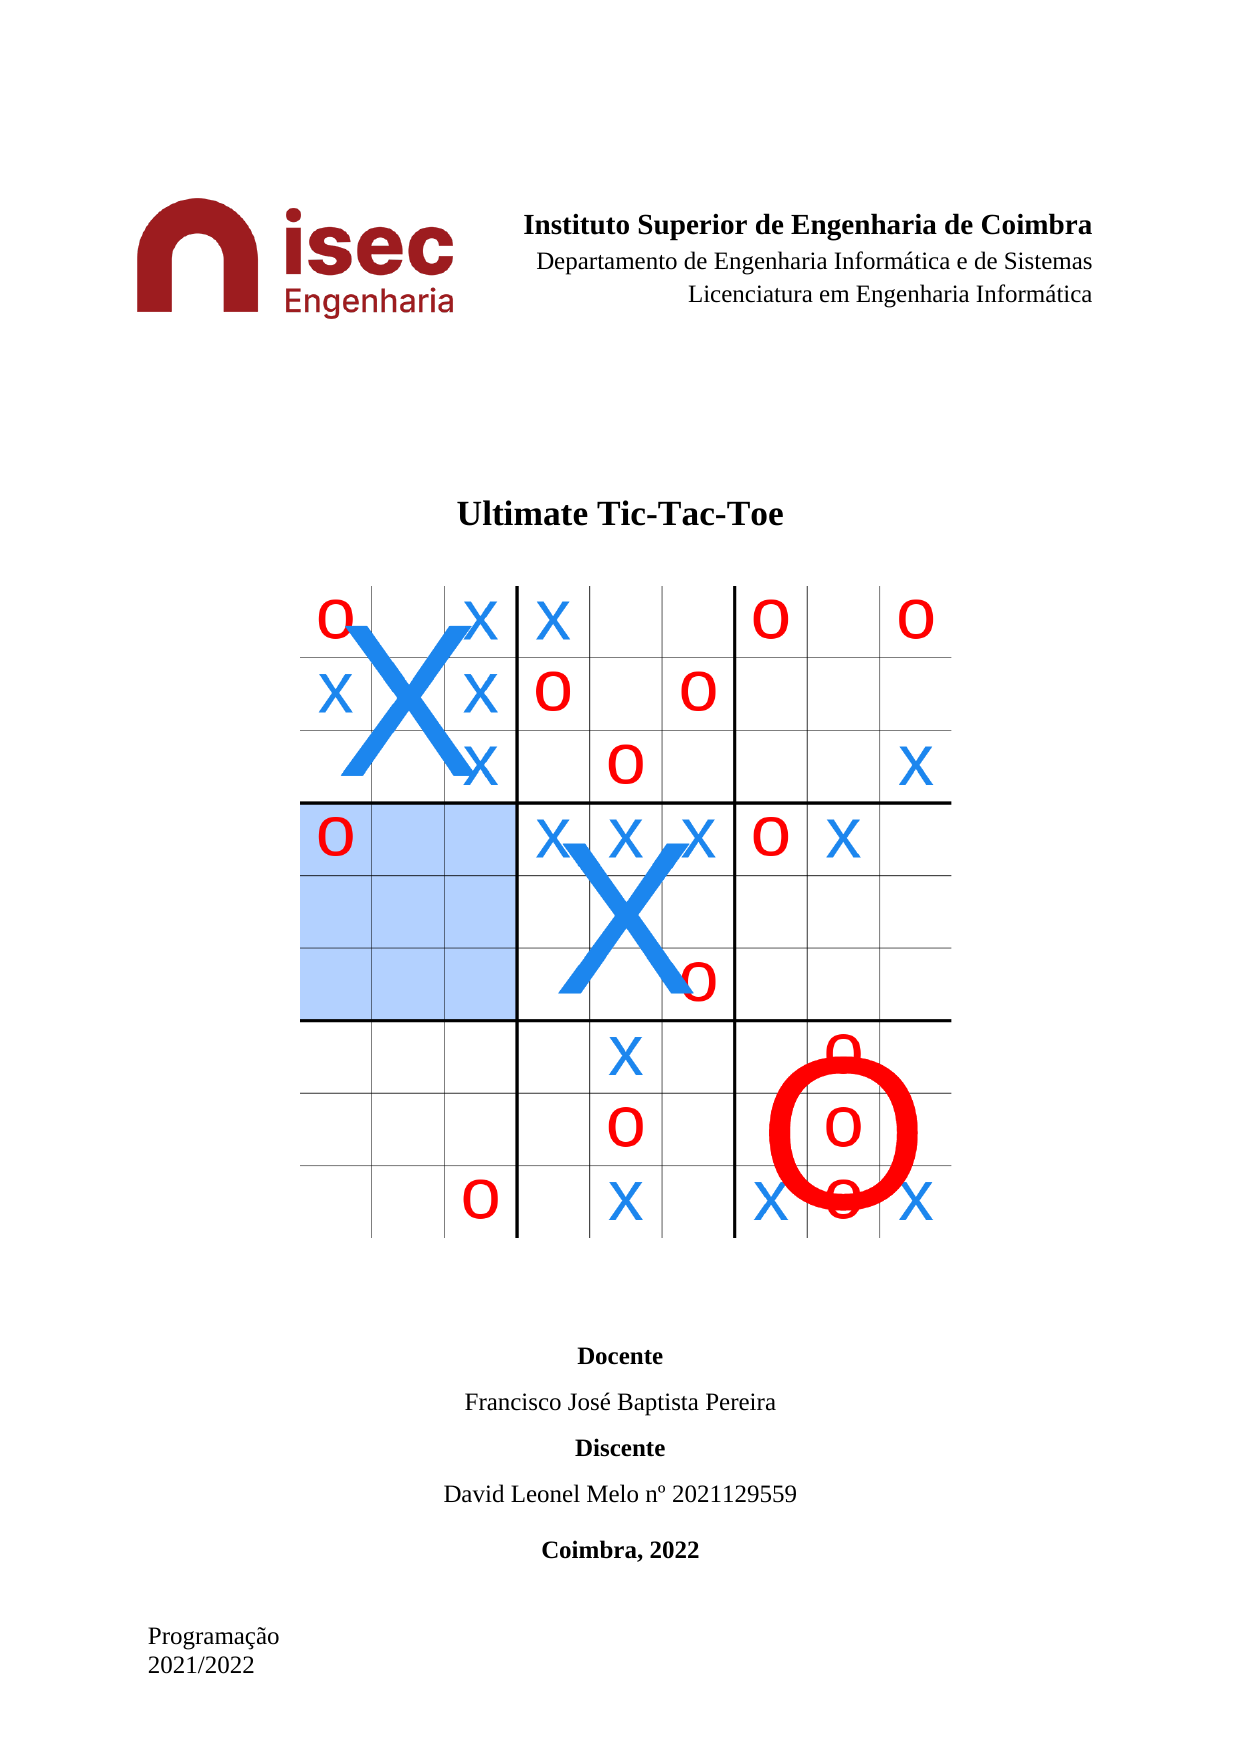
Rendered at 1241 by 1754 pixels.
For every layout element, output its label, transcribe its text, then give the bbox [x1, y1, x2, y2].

text Instituto Superior de Engenharia de Coimbra [458, 207, 1092, 241]
text Discente [148, 1438, 1092, 1461]
text Francisco José Baptista Pereira [148, 1392, 1092, 1415]
text Departamento de Engenharia Informática e de Sistemas [458, 246, 1092, 275]
picture [300, 586, 952, 1238]
picture [129, 192, 458, 324]
text Ultimate Tic-Tac-Toe [148, 492, 1092, 533]
text Coimbra, 2022 [148, 1535, 1092, 1564]
text Licenciatura em Engenharia Informática [458, 279, 1092, 308]
text David Leonel Melo nº 2021129559 [148, 1484, 1092, 1507]
text Docente [148, 1346, 1092, 1369]
